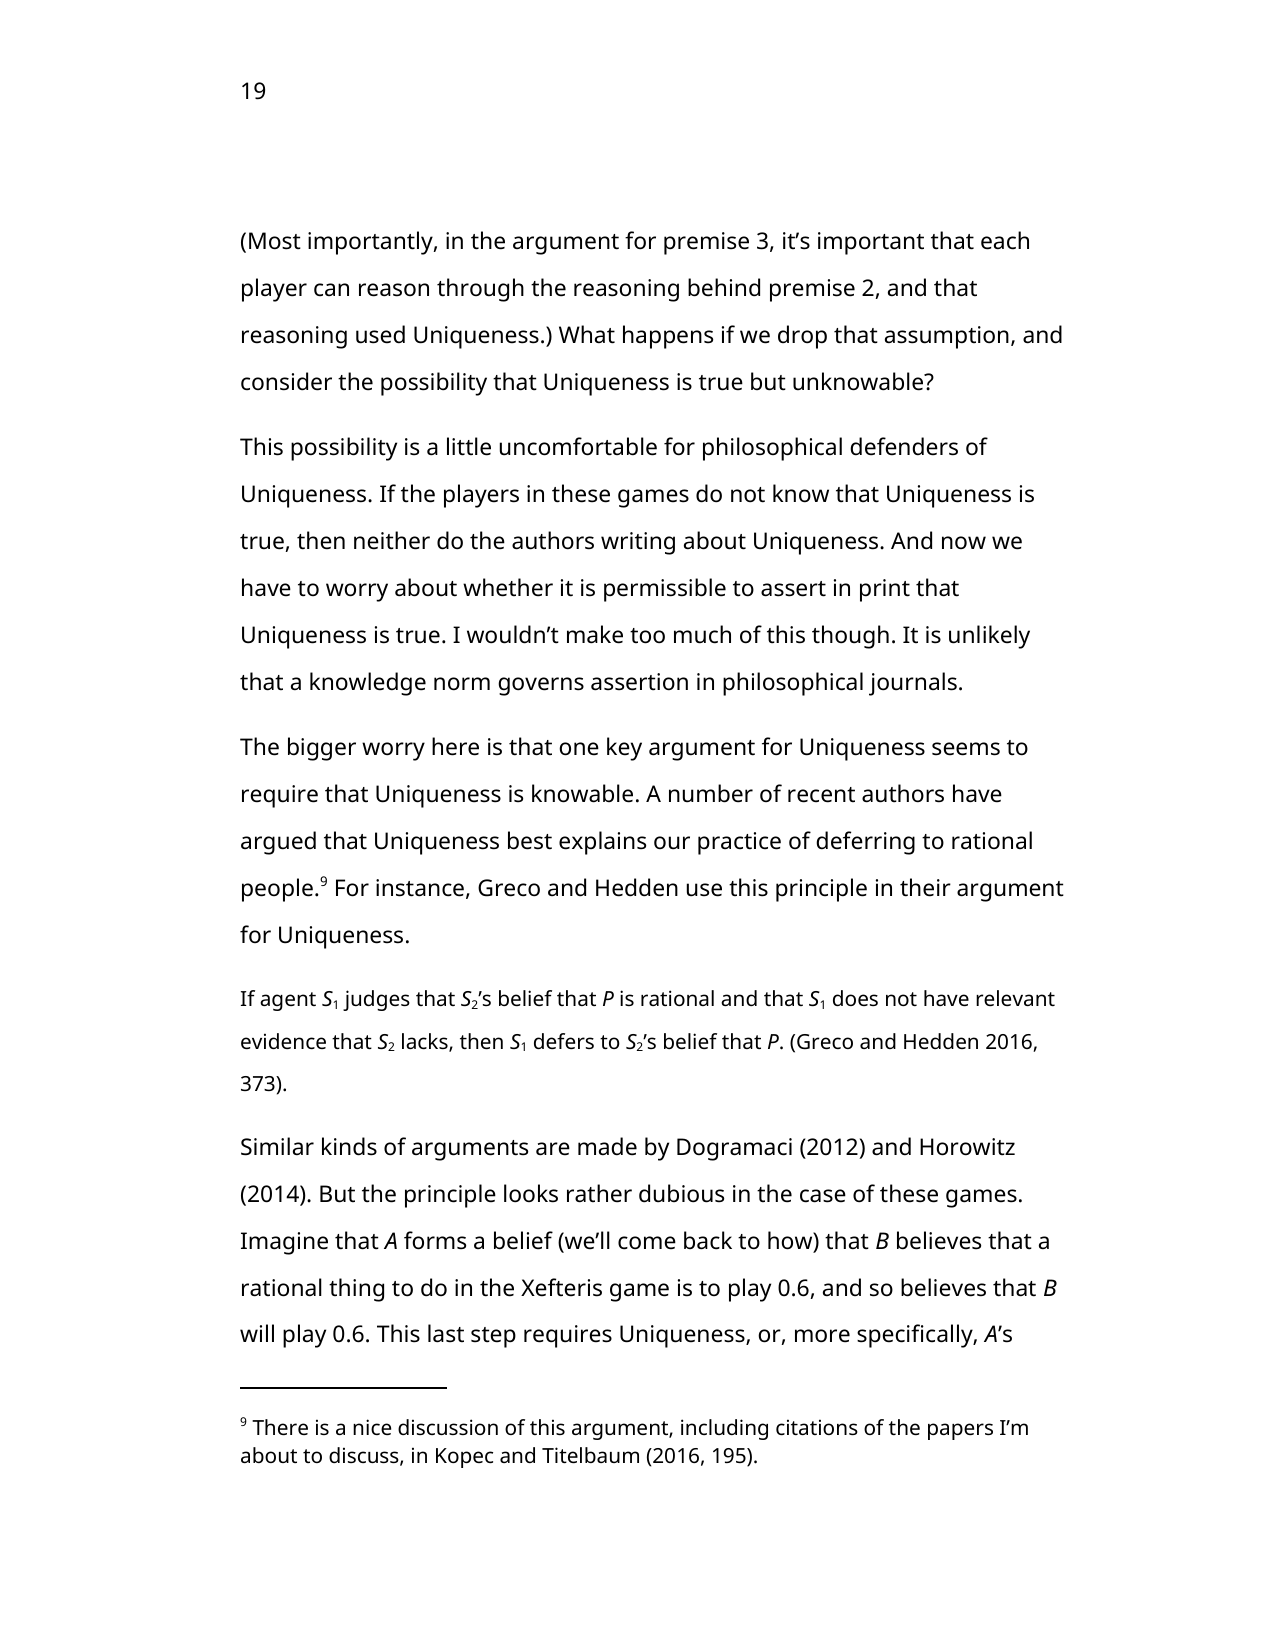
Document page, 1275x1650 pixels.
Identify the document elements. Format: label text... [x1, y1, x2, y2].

text This possibility is a little uncomfortable for philosophical defenders of Uniqueness. If the players in these games do not know that Uniqueness is true, then neither do the authors writing about Uniqueness. And now we have to worry about whether it is permissible to assert in print that Uniqueness is true. I wouldn’t make too much of this though. It is unlikely that a knowledge norm governs assertion in philosophical journals. [240, 431, 1065, 697]
text The bigger worry here is that one key argument for Uniqueness seems to require that Uniqueness is knowable. A number of recent authors have argued that Uniqueness best explains our practice of deferring to rational people. For instance, Greco and Hedden use this principle in their argument for Uniqueness. [240, 731, 1065, 950]
text If agent S1 judges that S2’s belief that P is rational and that S1 does not have relevant evidence that S2 lacks, then S1 defers to S2’s belief that P. (Greco and Hedden 2016, 373). [240, 984, 1065, 1098]
